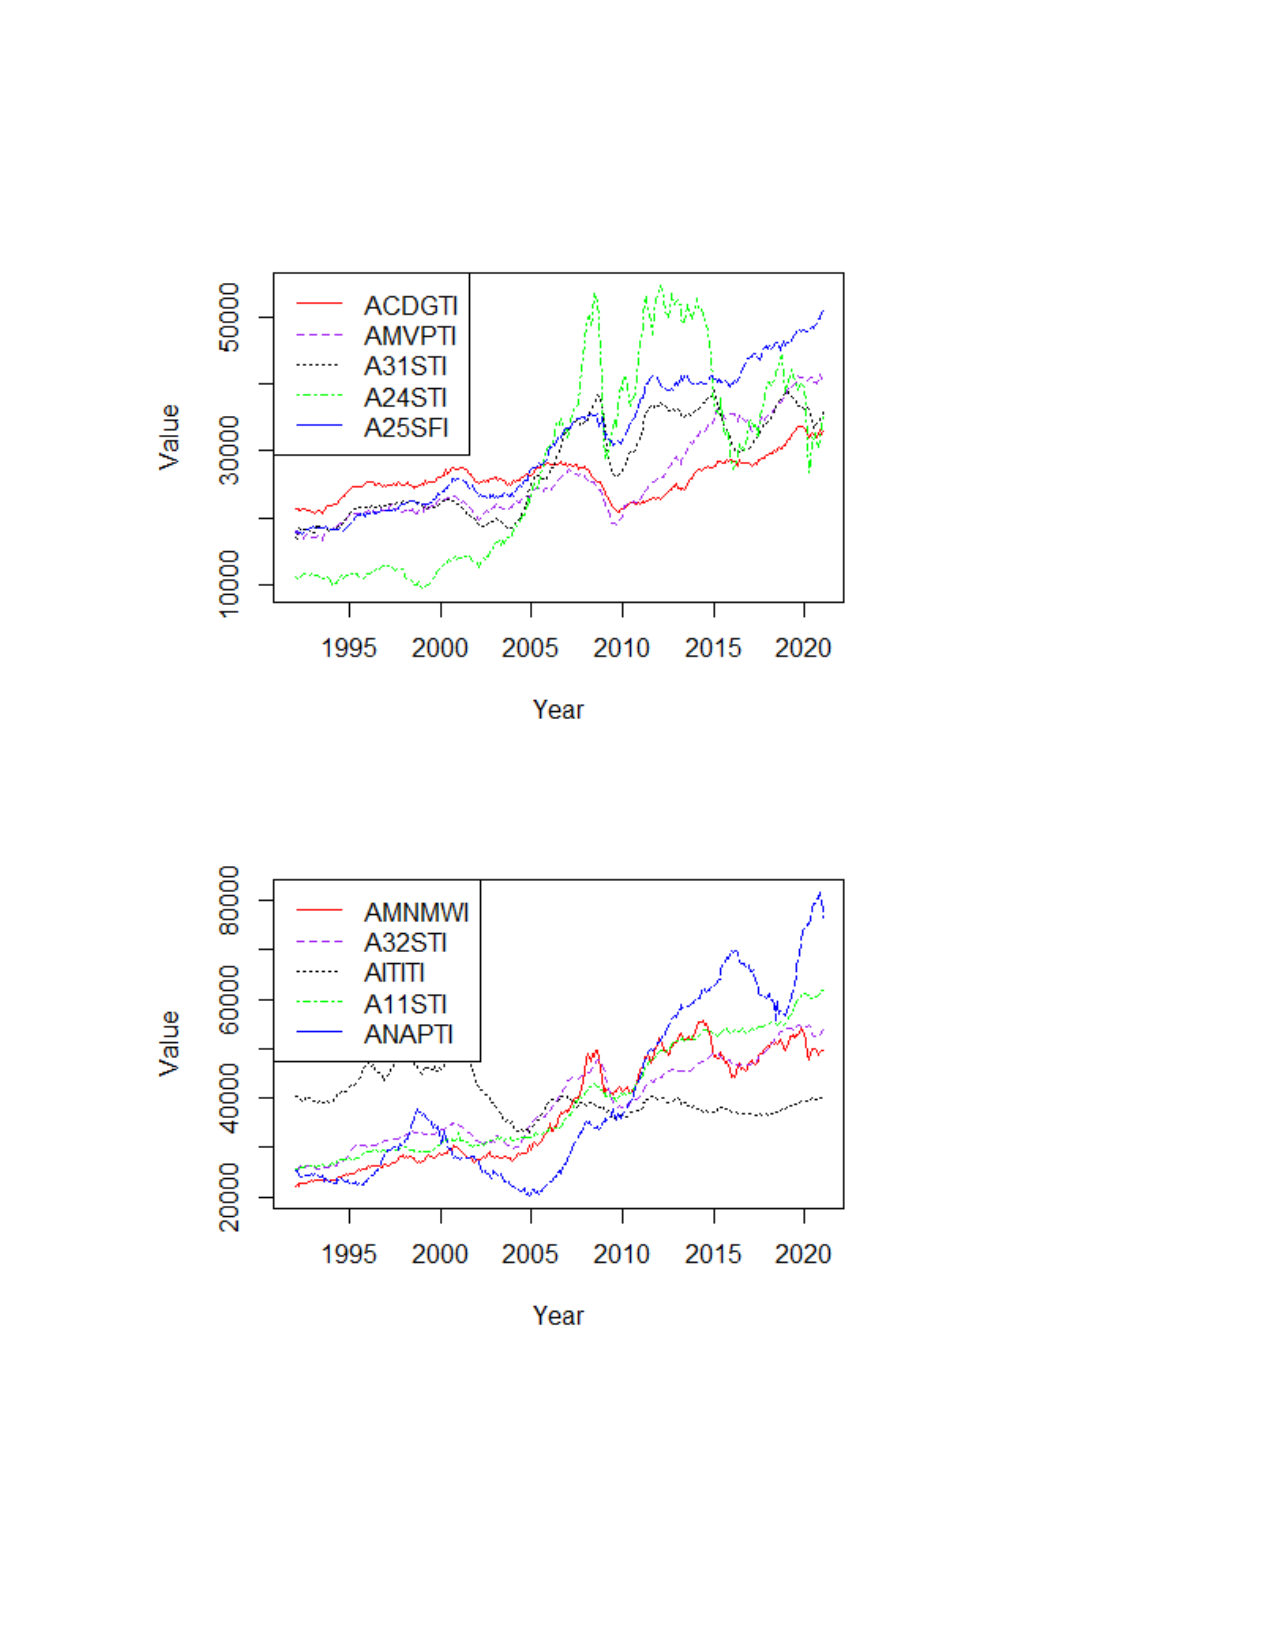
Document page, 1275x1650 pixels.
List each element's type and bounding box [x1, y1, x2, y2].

picture [150, 150, 908, 1363]
